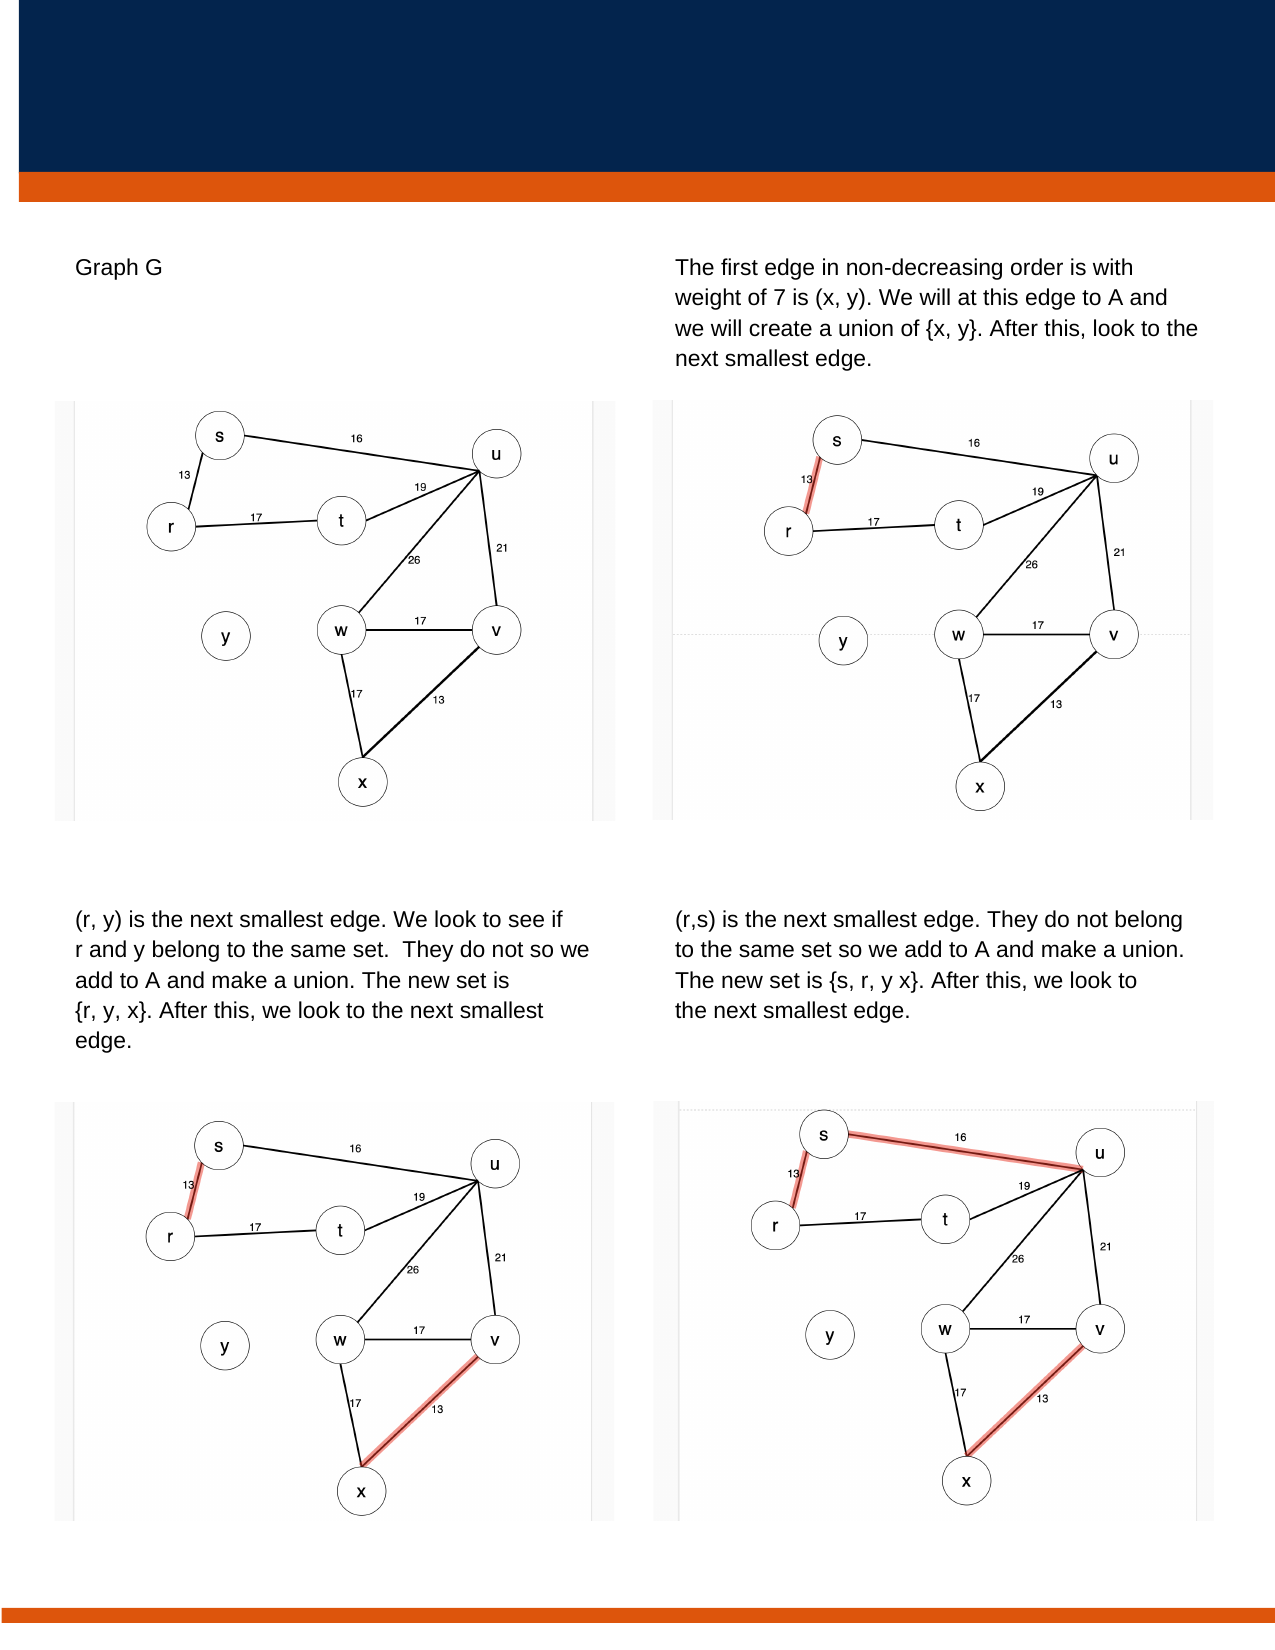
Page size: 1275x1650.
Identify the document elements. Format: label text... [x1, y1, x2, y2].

picture [54, 1102, 615, 1521]
text Graph G The first edge in non-decreasing order is with weight of 7 is (x, y). We will at this edge to A and we will create a union of {x, y}. After this, look to the next smallest edge. [75, 254, 1200, 371]
text add to A and make a union. The new set is The new set is {s, r, y x}. After this, we look to [75, 967, 1200, 993]
picture [653, 1101, 1214, 1521]
text (r, y) is the next smallest edge. We look to see if (r,s) is the next smallest edge. They do not belong [75, 906, 1200, 933]
picture [54, 401, 616, 821]
text r and y belong to the same set. They do not so we to the same set so we add to A and make a union. [75, 936, 1200, 963]
picture [652, 400, 1214, 820]
text {r, y, x}. After this, we look to the next smallest the next smallest edge. [75, 997, 1200, 1023]
text edge. [75, 1027, 1200, 1053]
